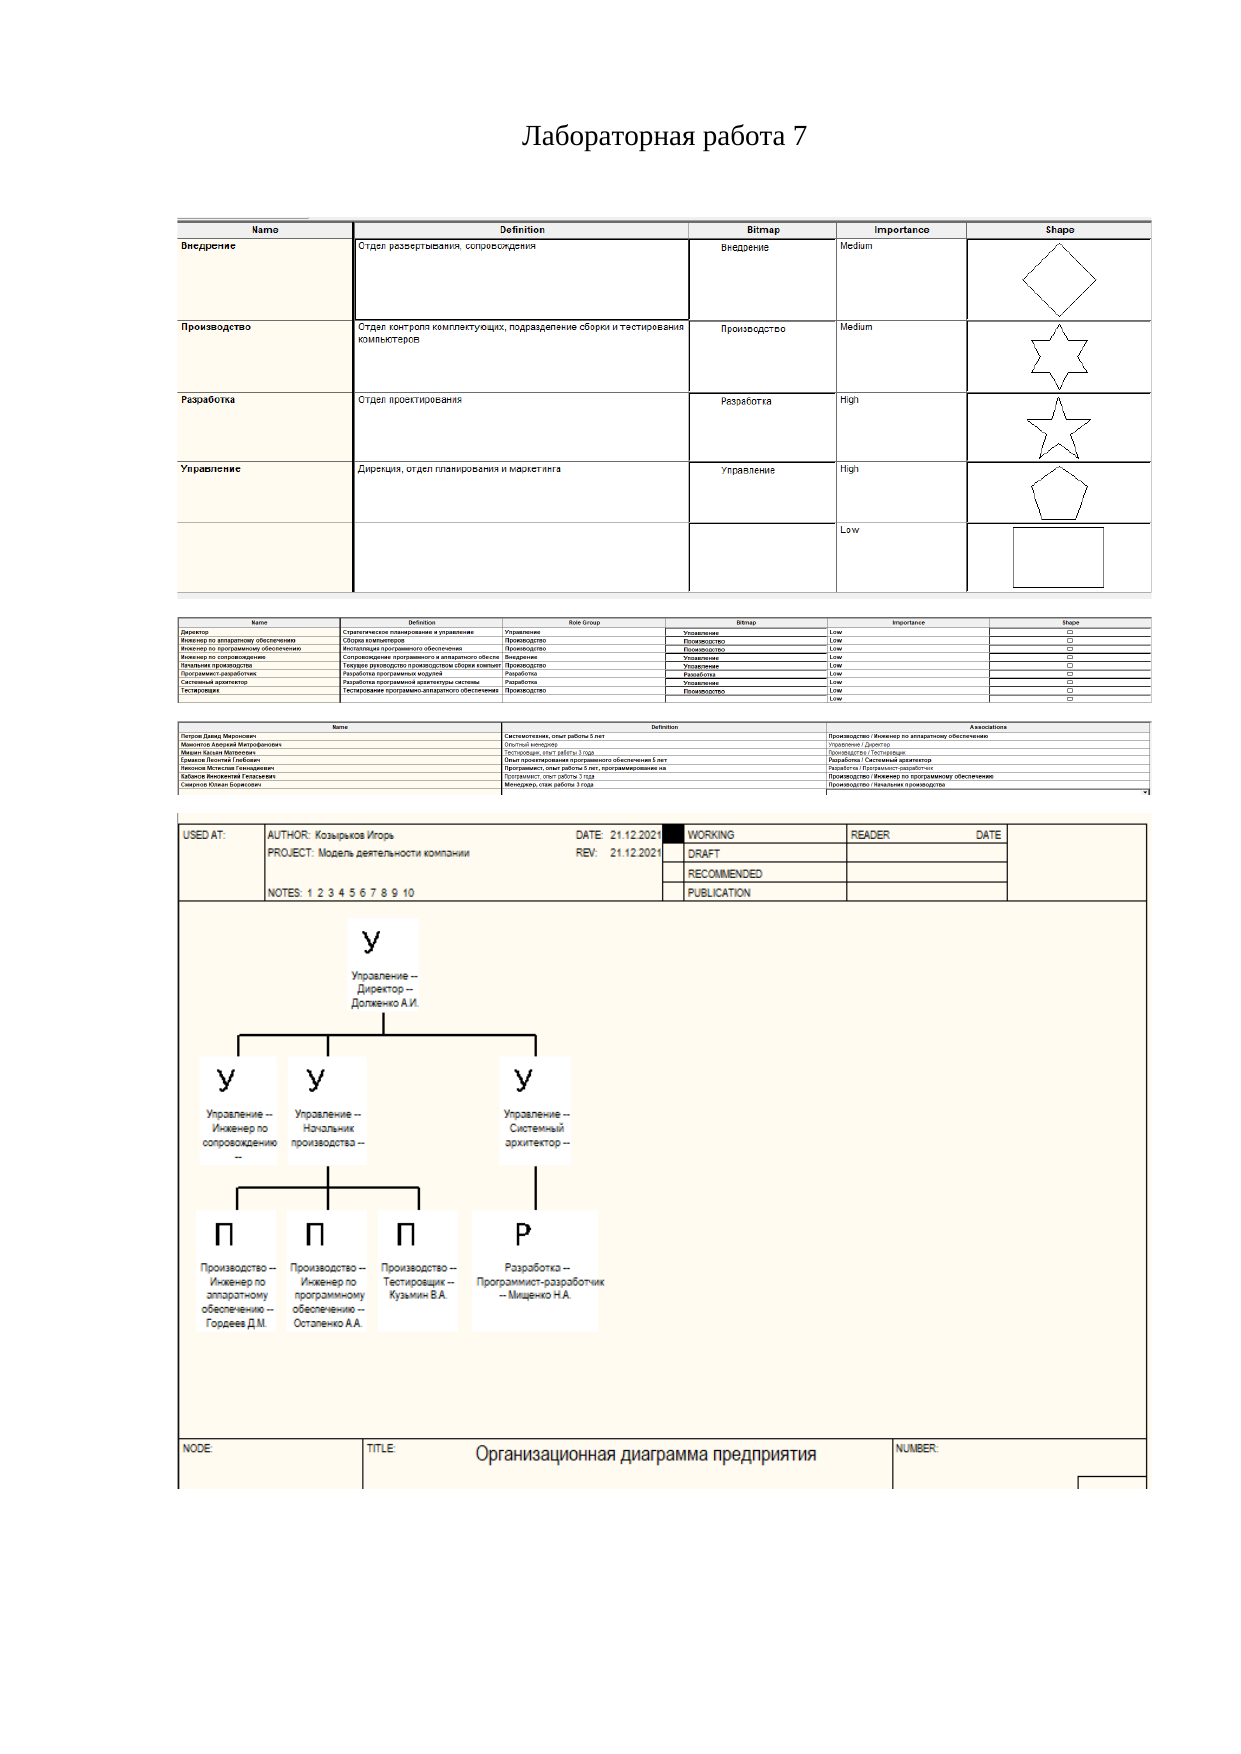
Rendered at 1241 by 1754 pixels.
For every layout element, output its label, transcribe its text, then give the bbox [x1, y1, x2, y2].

picture [177, 721, 1152, 795]
picture [177, 813, 1152, 1489]
picture [177, 217, 1152, 599]
text Лабораторная работа 7 [177, 118, 1152, 152]
picture [177, 617, 1152, 703]
